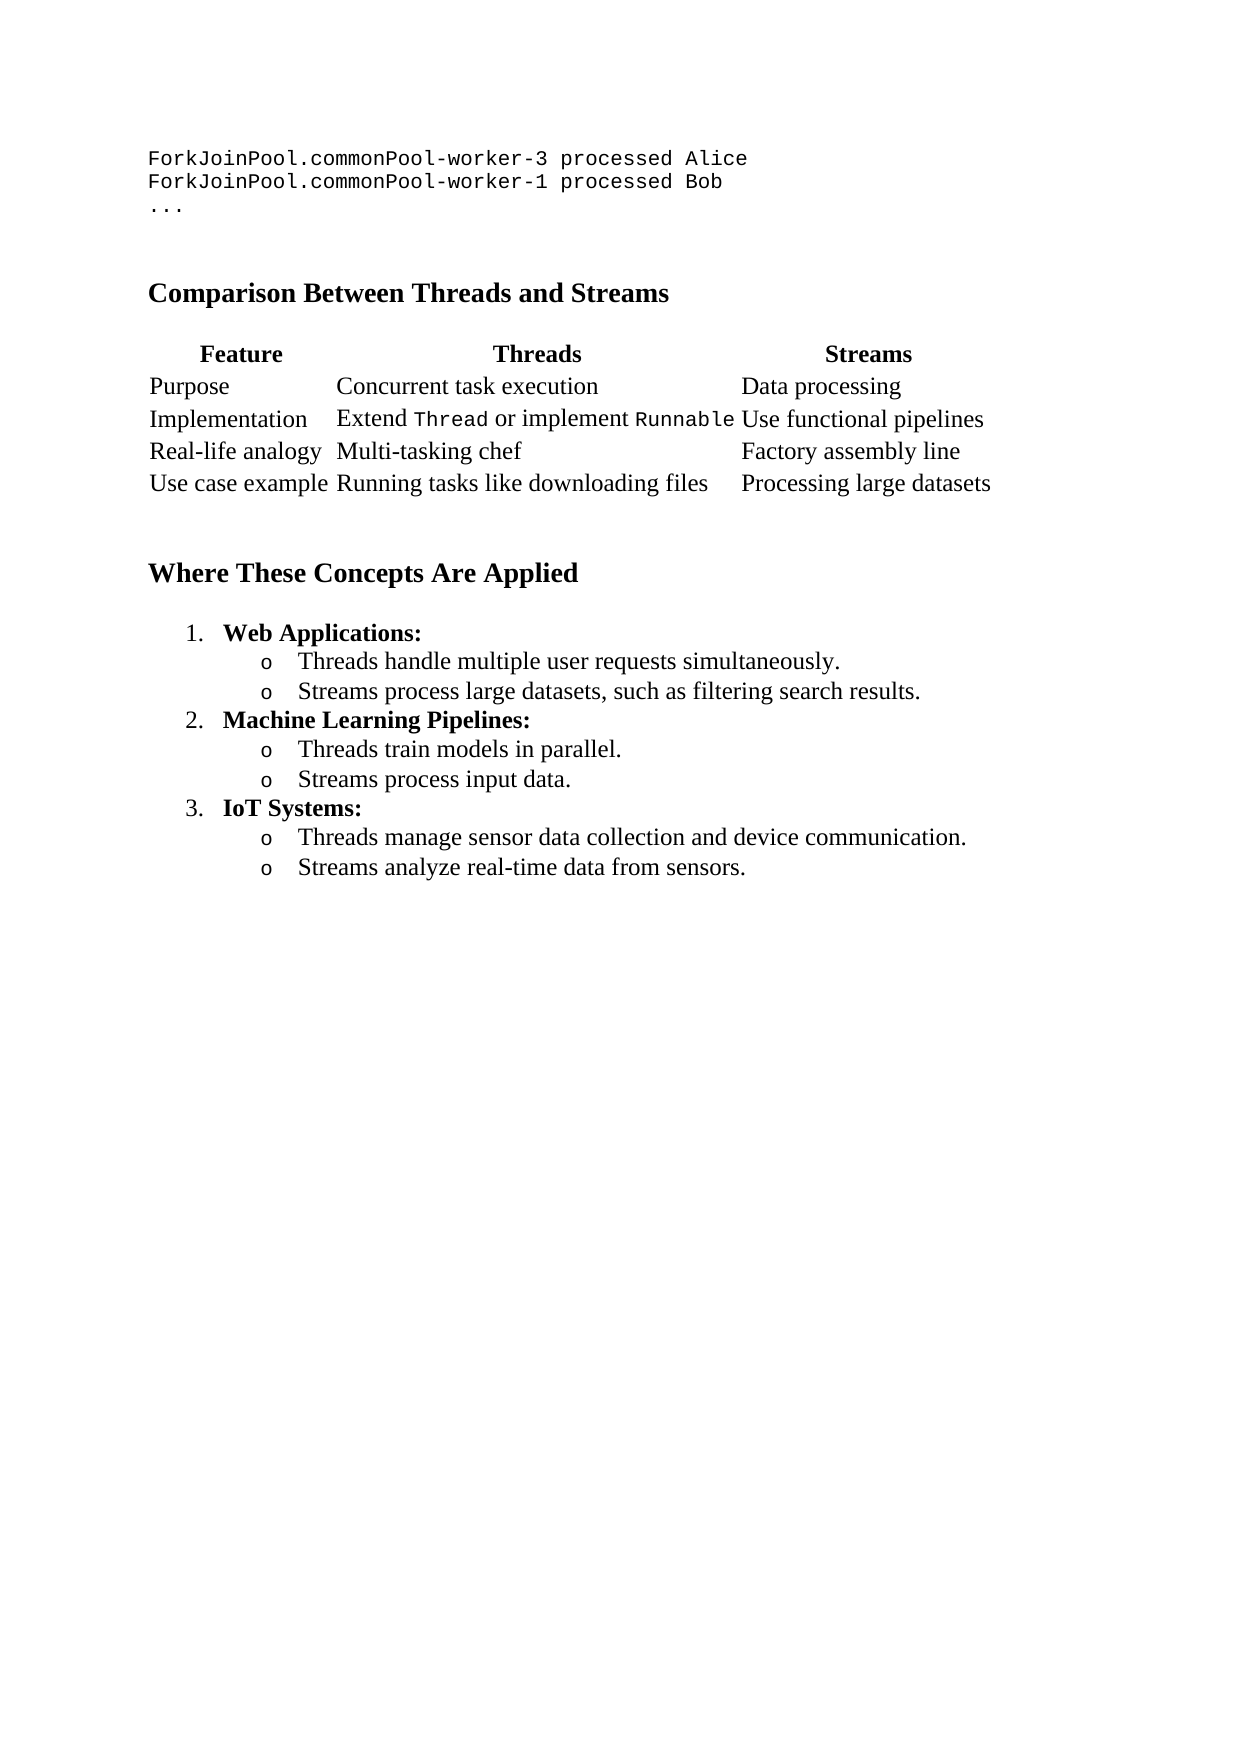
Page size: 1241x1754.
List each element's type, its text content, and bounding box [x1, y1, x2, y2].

table_cell Data processing [740, 370, 997, 402]
table_cell Multi-tasking chef [335, 435, 739, 466]
list Threads manage sensor data collection and device communication. [260, 822, 1093, 852]
text Where These Concepts Are Applied [148, 556, 1093, 588]
text ForkJoinPool.commonPool-worker-1 processed Bob [148, 171, 1093, 195]
list Machine Learning Pipelines: [185, 706, 1093, 734]
list Web Applications: [185, 618, 1093, 646]
table_header Streams [740, 338, 997, 370]
table_cell Use case example [148, 466, 334, 498]
table_header Feature [148, 338, 334, 370]
list Threads train models in parallel. [260, 734, 1093, 764]
table_cell Implementation [148, 402, 334, 434]
list Streams analyze real-time data from sensors. [260, 852, 1093, 881]
list IoT Systems: [185, 793, 1093, 822]
table_cell Purpose [148, 370, 334, 402]
table_header Threads [335, 338, 739, 370]
table_cell Extend Thread or implement Runnable [335, 402, 739, 434]
list Streams process large datasets, such as filtering search results. [260, 676, 1093, 706]
table_cell Real-life analogy [148, 435, 334, 466]
text ... [148, 195, 1093, 218]
list Threads handle multiple user requests simultaneously. [260, 646, 1093, 676]
text Comparison Between Threads and Streams [148, 276, 1093, 309]
list Streams process input data. [260, 764, 1093, 793]
table_cell Processing large datasets [740, 466, 997, 498]
table_cell Factory assembly line [740, 435, 997, 466]
text ForkJoinPool.commonPool-worker-3 processed Alice [148, 148, 1093, 171]
table_cell Running tasks like downloading files [335, 466, 739, 498]
table_cell Concurrent task execution [335, 370, 739, 402]
table_cell Use functional pipelines [740, 402, 997, 434]
